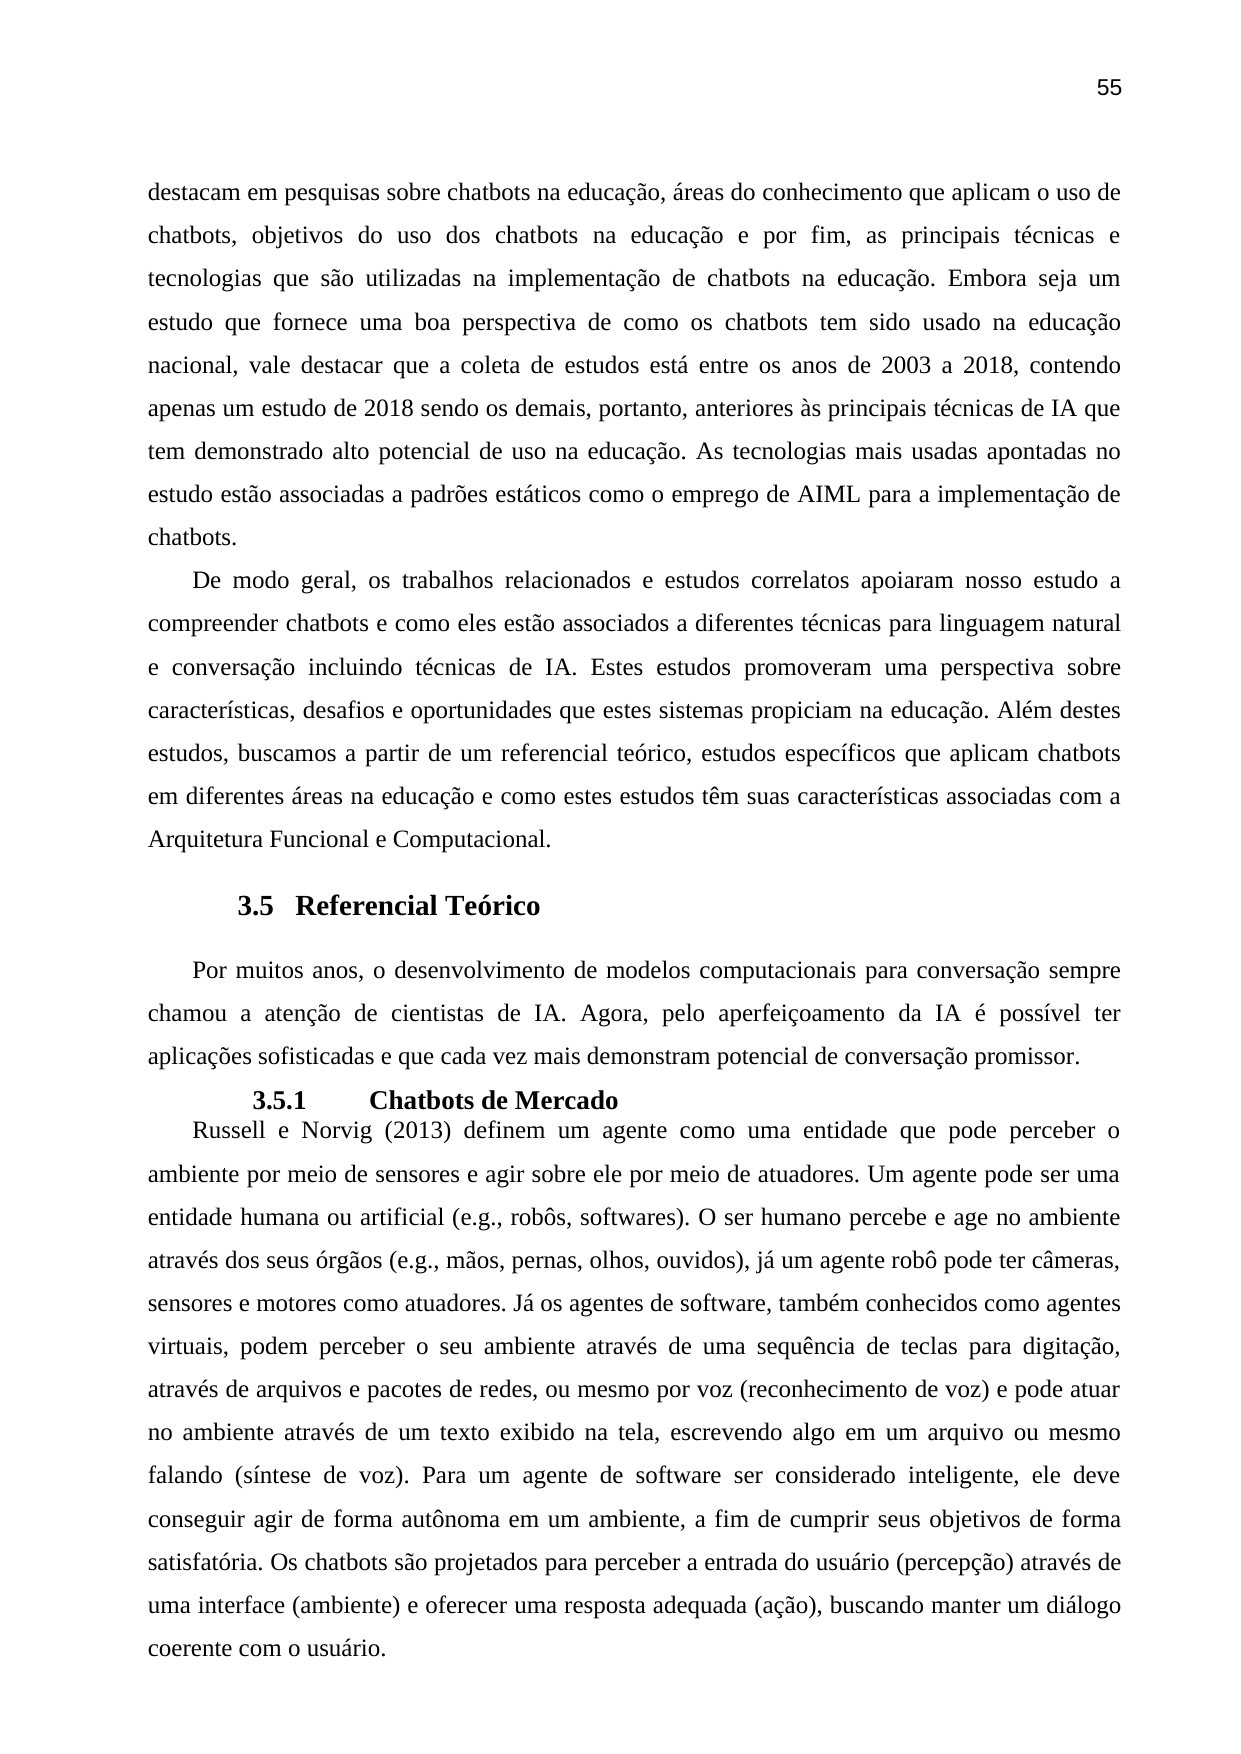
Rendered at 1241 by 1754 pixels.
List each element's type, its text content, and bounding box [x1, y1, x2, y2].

text Russell e Norvig (2013) definem um agente como uma entidade que pode perceber o ambiente por meio de sensores e agir sobre ele por meio de atuadores. Um agente pode ser uma entidade humana ou artificial (e.g., robôs, softwares). O ser humano percebe e age no ambiente através dos seus órgãos (e.g., mãos, pernas, olhos, ouvidos), já um agente robô pode ter câmeras, sensores e motores como atuadores. Já os agentes de software, também conhecidos como agentes virtuais, podem perceber o seu ambiente através de uma sequência de teclas para digitação, através de arquivos e pacotes de redes, ou mesmo por voz (reconhecimento de voz) e pode atuar no ambiente através de um texto exibido na tela, escrevendo algo em um arquivo ou mesmo falando (síntese de voz). Para um agente de software ser considerado inteligente, ele deve conseguir agir de forma autônoma em um ambiente, a fim de cumprir seus objetivos de forma satisfatória. Os chatbots são projetados para perceber a entrada do usuário (percepção) através de uma interface (ambiente) e oferecer uma resposta adequada (ação), buscando manter um diálogo coerente com o usuário. [148, 1116, 1122, 1662]
text Por muitos anos, o desenvolvimento de modelos computacionais para conversação sempre chamou a atenção de cientistas de IA. Agora, pelo aperfeiçoamento da IA é possível ter aplicações sofisticadas e que cada vez mais demonstram potencial de conversação promissor. [148, 955, 1122, 1070]
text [148, 177, 1122, 551]
subtitle Referencial Teórico [208, 888, 1122, 922]
subtitle Chatbots de Mercado [223, 1084, 1122, 1116]
text De modo geral, os trabalhos relacionados e estudos correlatos apoiaram nosso estudo a compreender chatbots e como eles estão associados a diferentes técnicas para linguagem natural e conversação incluindo técnicas de IA. Estes estudos promoveram uma perspectiva sobre características, desafios e oportunidades que estes sistemas propiciam na educação. Além destes estudos, buscamos a partir de um referencial teórico, estudos específicos que aplicam chatbots em diferentes áreas na educação e como estes estudos têm suas características associadas com a Arquitetura Funcional e Computacional. [148, 565, 1122, 853]
